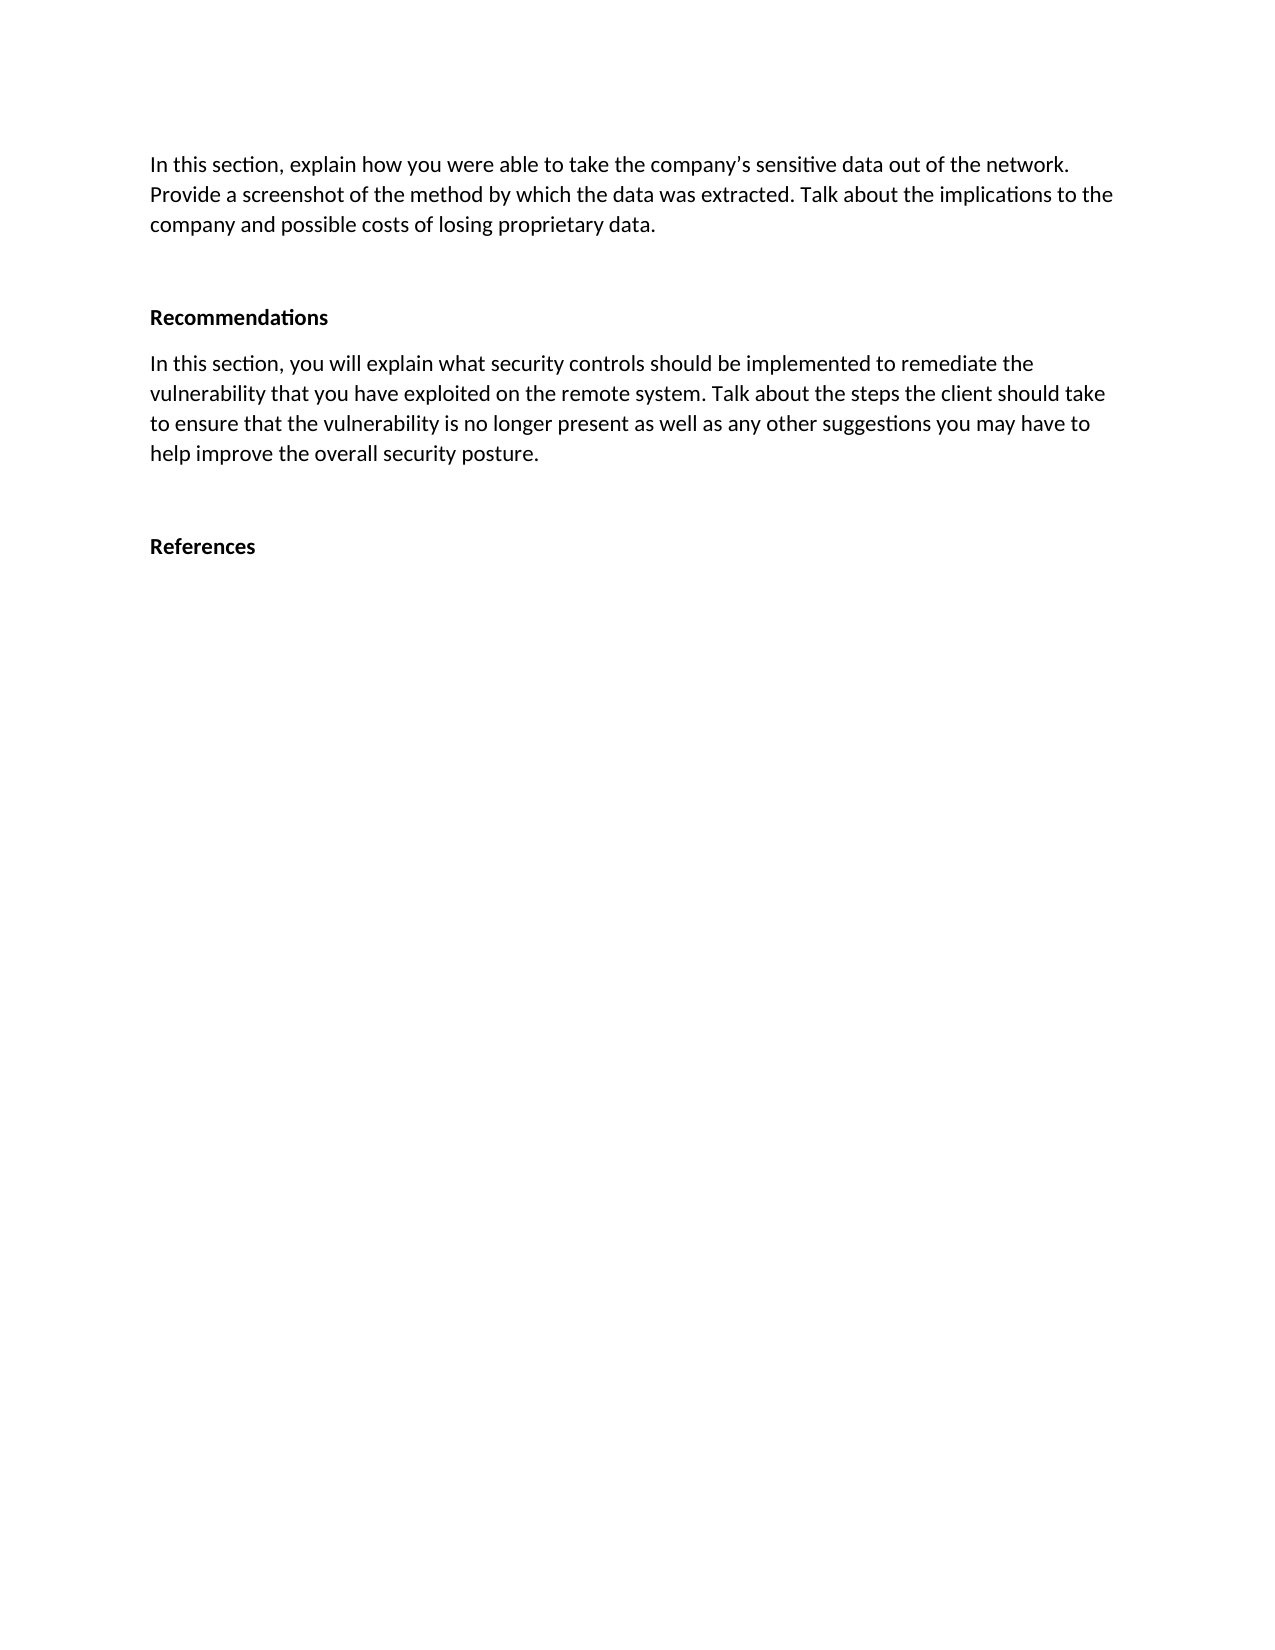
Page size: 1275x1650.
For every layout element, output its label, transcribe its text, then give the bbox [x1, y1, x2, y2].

subtitle References [150, 532, 1125, 560]
text In this section, explain how you were able to take the company’s sensitive data out of the network. Provide a screenshot of the method by which the data was extracted. Talk about the implications to the company and possible costs of losing proprietary data. [150, 150, 1125, 238]
text Recommendations [150, 303, 1125, 331]
text In this section, you will explain what security controls should be implemented to remediate the vulnerability that you have exploited on the remote system. Talk about the steps the client should take to ensure that the vulnerability is no longer present as well as any other suggestions you may have to help improve the overall security posture. [150, 349, 1125, 467]
